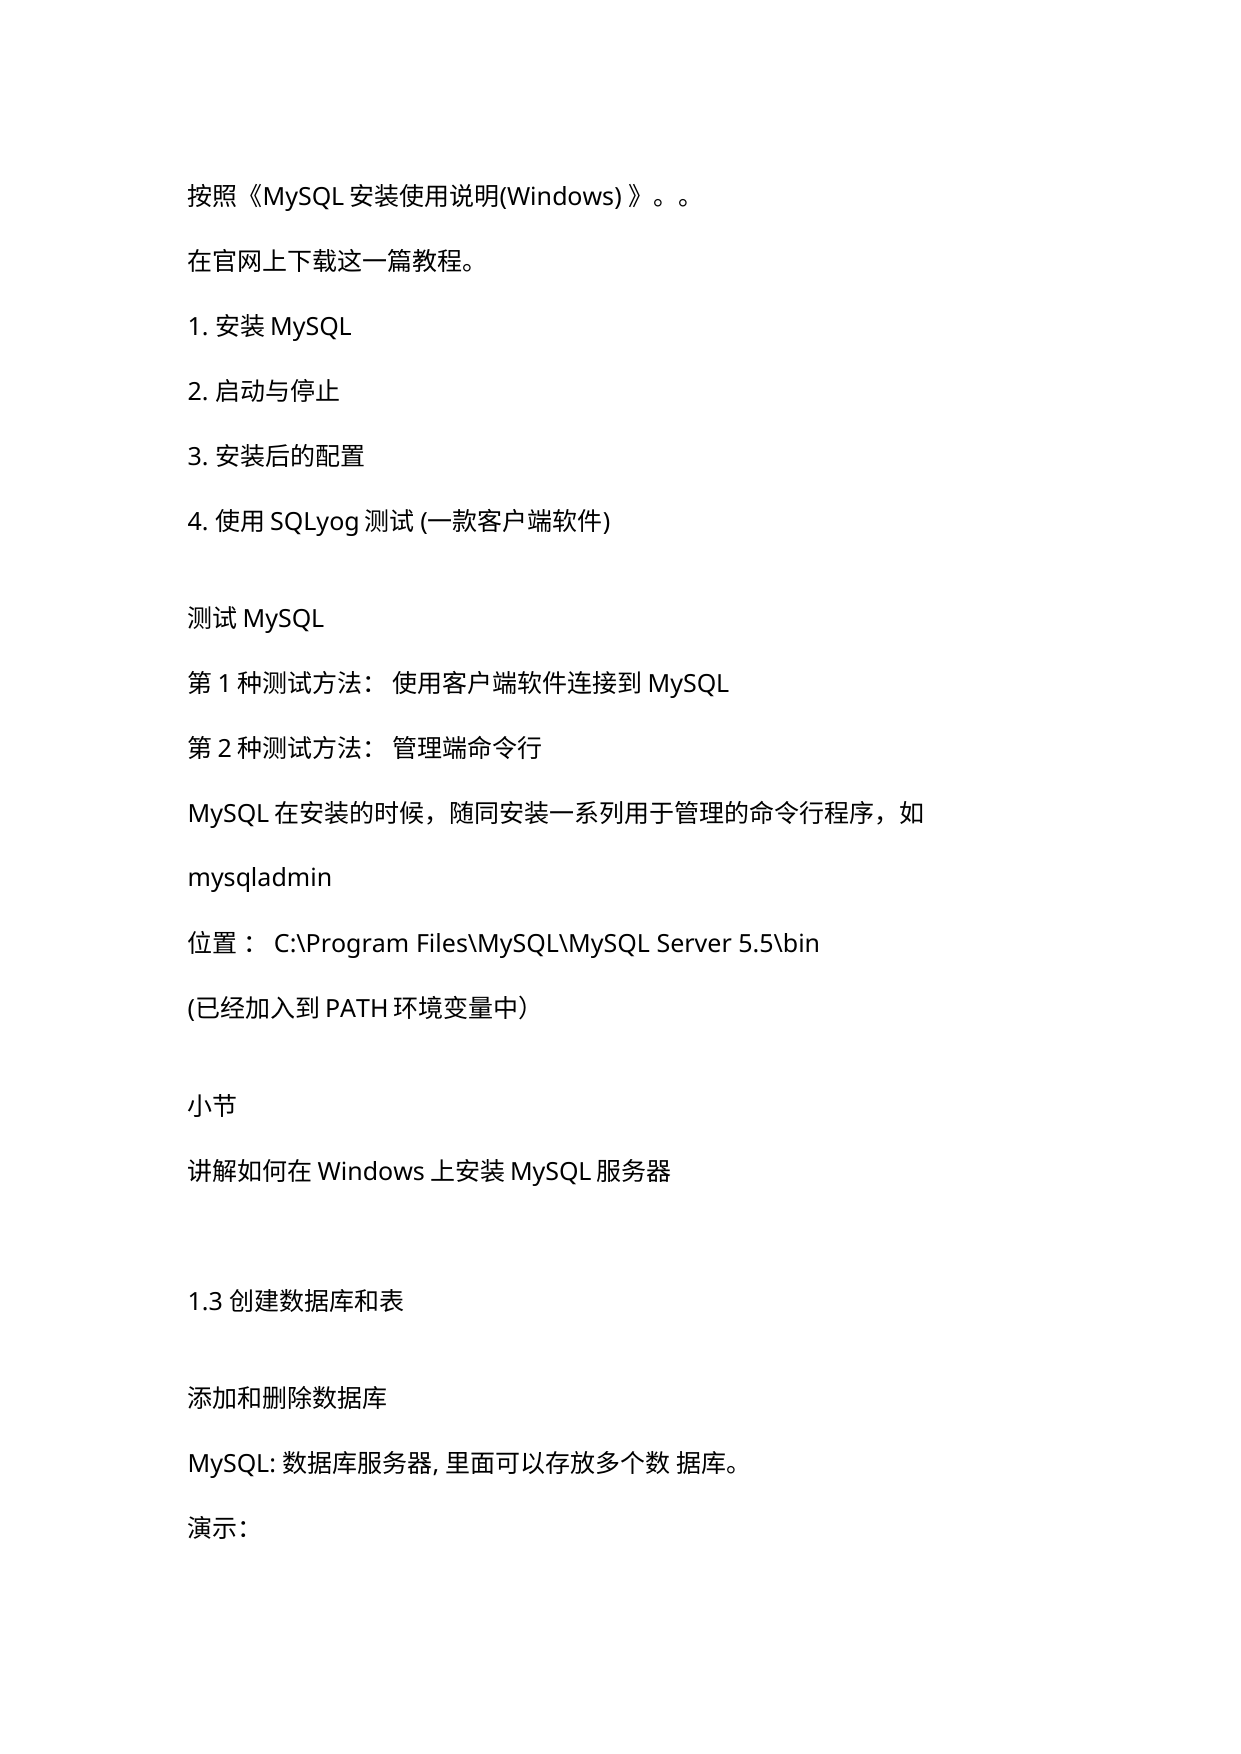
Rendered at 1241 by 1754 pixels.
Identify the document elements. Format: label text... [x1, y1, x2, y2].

text 1.3 创建数据库和表 [187, 1267, 1053, 1332]
text 位置 ： C:\Program Files\MySQL\MySQL Server 5.5\bin [187, 909, 1053, 974]
text 第1种测试方法： 使用客户端软件连接到MySQL [187, 649, 1053, 714]
text 2. 启动与停止 [187, 357, 1053, 422]
text 4. 使用SQLyog测试 (一款客户端软件) [187, 487, 1053, 552]
text 第2种测试方法： 管理端命令行 [187, 714, 1053, 779]
text 3. 安装后的配置 [187, 422, 1053, 487]
text 测试MySQL [187, 584, 1053, 649]
text MySQL: 数据库服务器, 里面可以存放多个数 据库。 [187, 1429, 1053, 1494]
text 小节 [187, 1072, 1053, 1137]
text 在官网上下载这一篇教程。 [187, 227, 1053, 292]
text 按照《MySQL安装使用说明(Windows) 》。。 [187, 162, 1053, 227]
text 1. 安装MySQL [187, 292, 1053, 357]
text (已经加入到PATH环境变量中） [187, 974, 1053, 1039]
text 添加和删除数据库 [187, 1364, 1053, 1429]
text MySQL在安装的时候，随同安装一系列用于管理的命令行程序，如 mysqladmin [187, 779, 1053, 909]
text 讲解如何在Windows上安装MySQL服务器 [187, 1137, 1053, 1202]
text 演示： [187, 1494, 1053, 1559]
